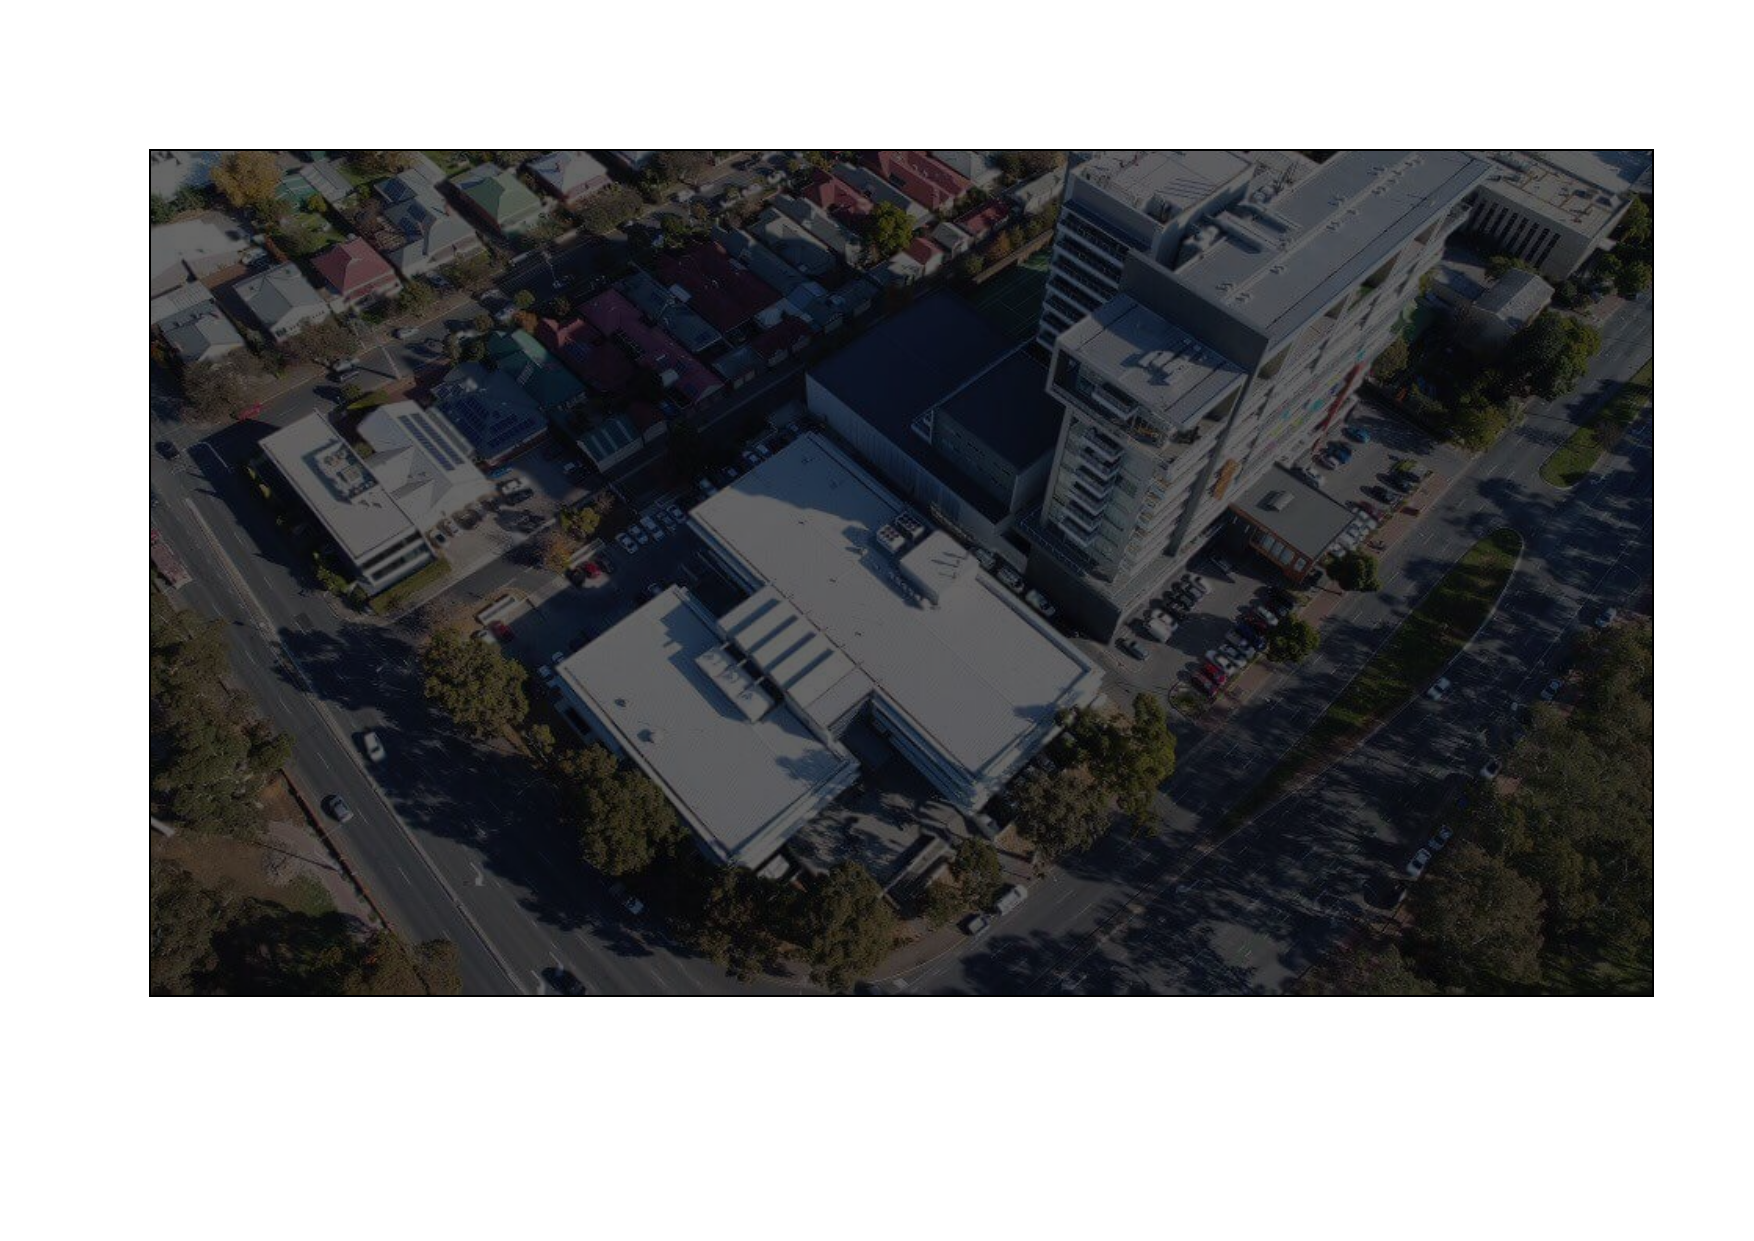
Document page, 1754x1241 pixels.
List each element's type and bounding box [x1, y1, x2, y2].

picture [151, 151, 1652, 995]
